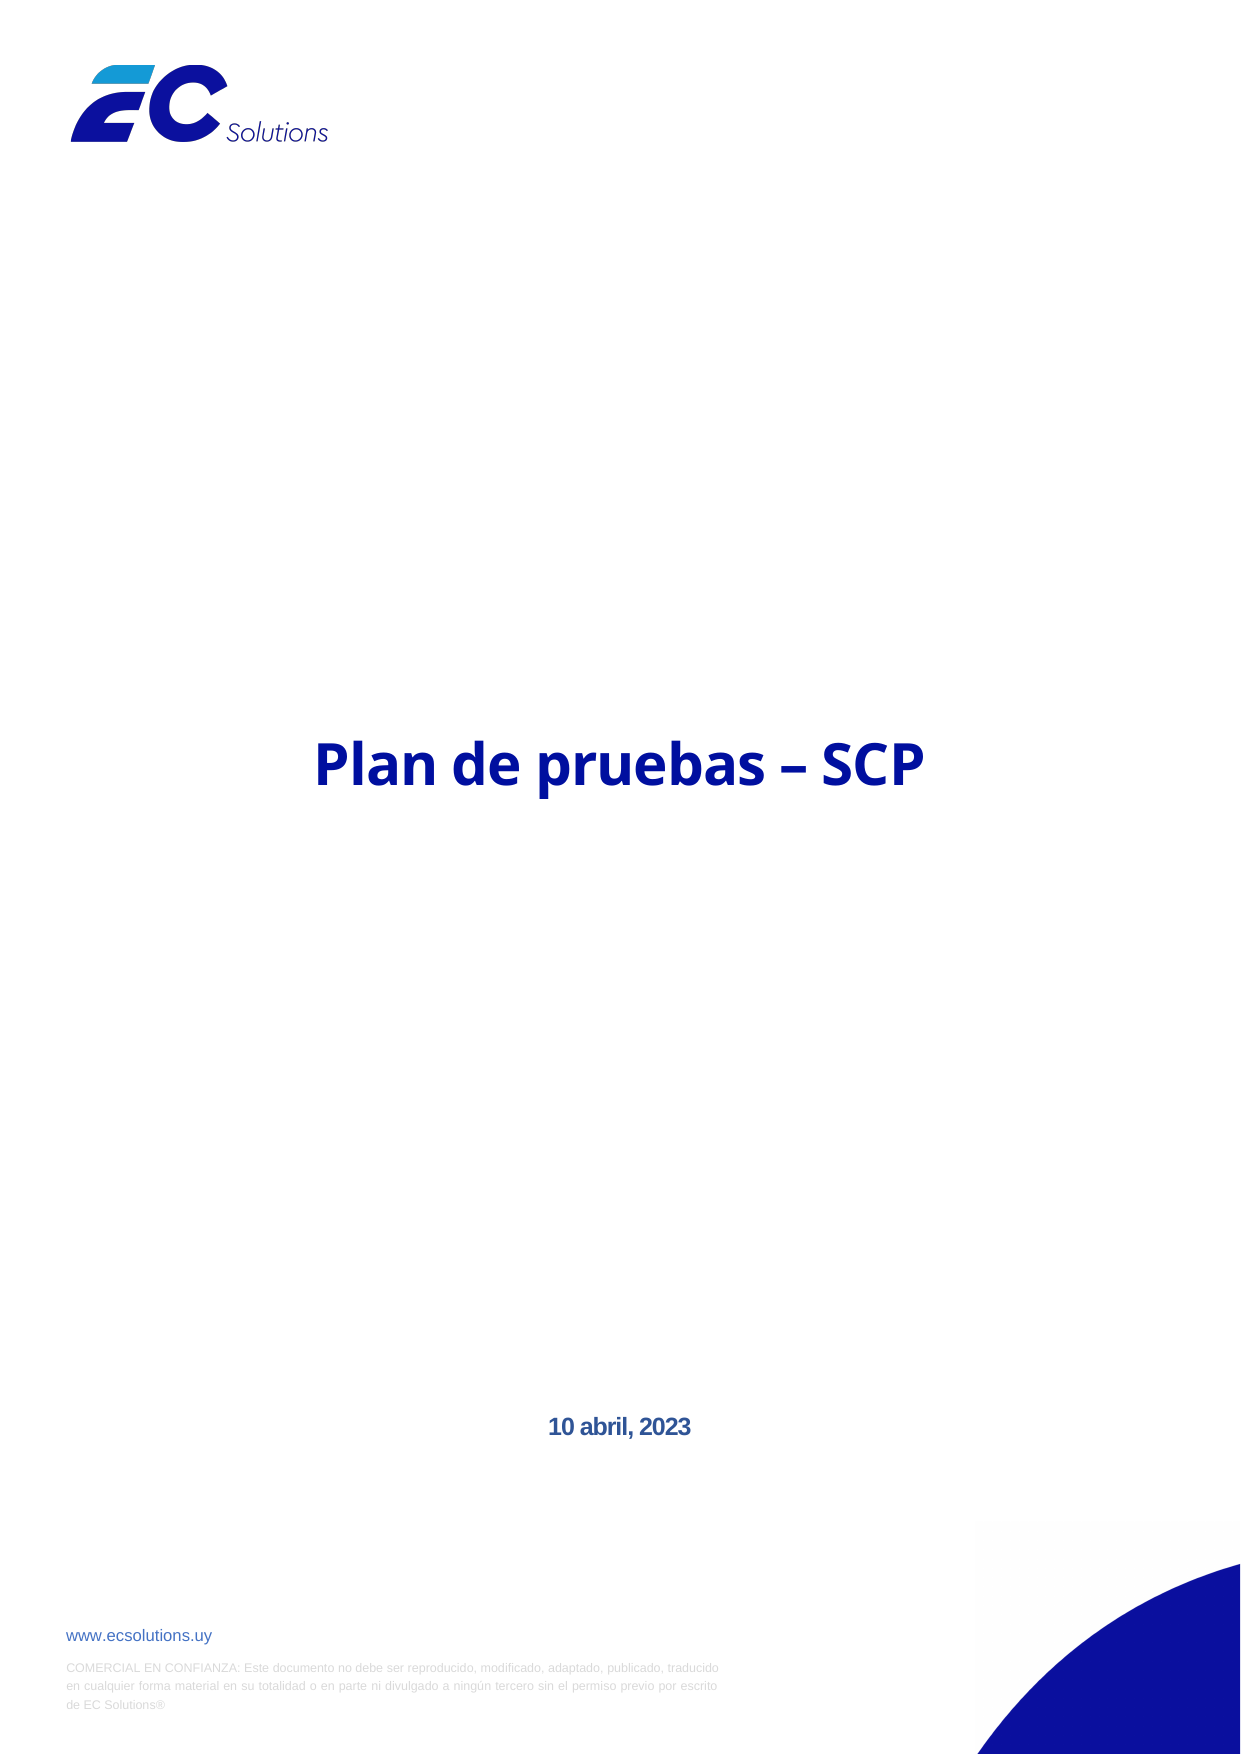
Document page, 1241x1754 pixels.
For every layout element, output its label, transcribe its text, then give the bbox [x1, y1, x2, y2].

text 10 abril, 2023 [118, 1412, 1122, 1441]
picture [975, 1521, 1241, 1754]
title Plan de pruebas – SCP [118, 723, 1122, 802]
picture [70, 65, 329, 142]
